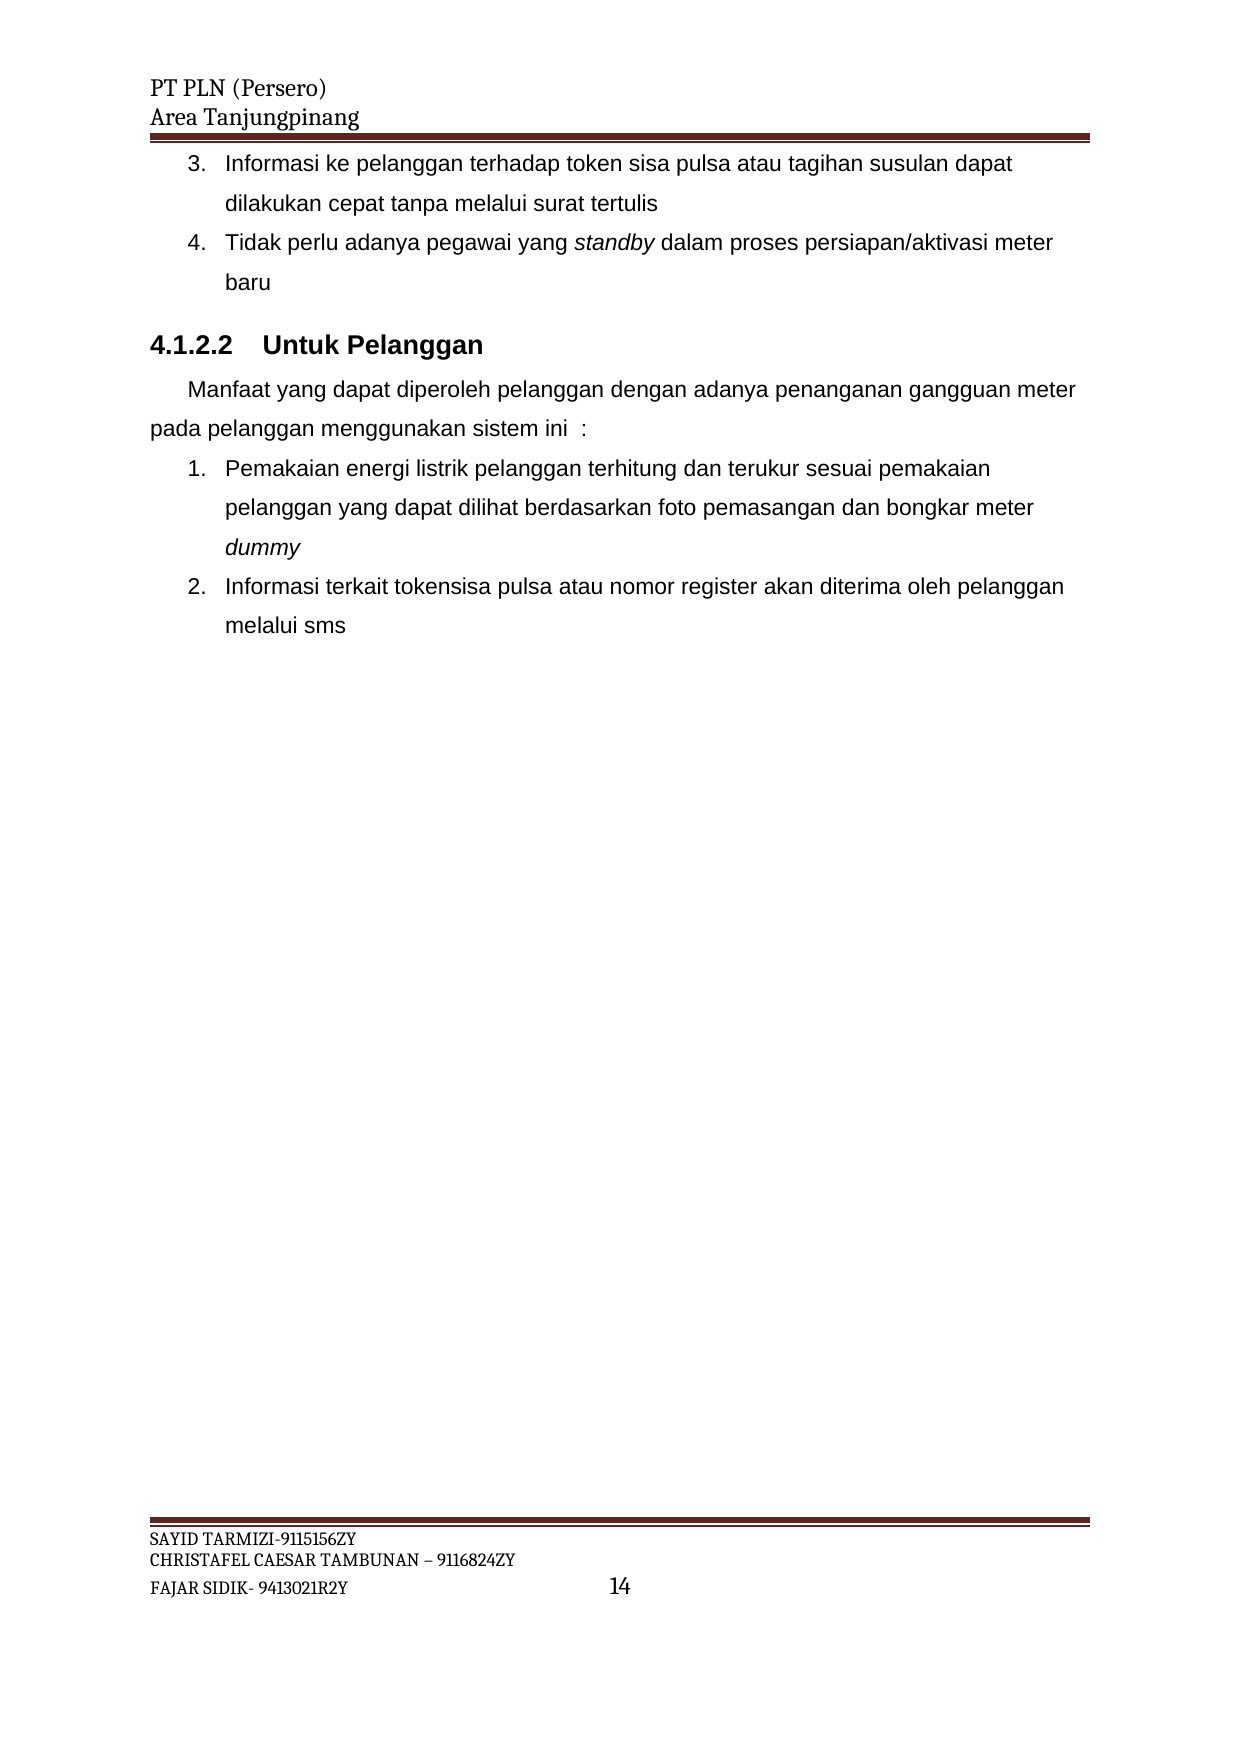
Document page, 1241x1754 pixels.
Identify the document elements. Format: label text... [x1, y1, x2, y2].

text Manfaat yang dapat diperoleh pelanggan dengan adanya penanganan gangguan meter pada pelanggan menggunakan sistem ini : [150, 376, 1090, 441]
list Pemakaian energi listrik pelanggan terhitung dan terukur sesuai pemakaian pelanggan yang dapat dilihat berdasarkan foto pemasangan dan bongkar meter dummy [187, 454, 1090, 560]
subtitle Untuk Pelanggan [150, 329, 1090, 360]
list Informasi terkait tokensisa pulsa atau nomor register akan diterima oleh pelanggan melalui sms [187, 573, 1090, 639]
list Tidak perlu adanya pegawai yang standby dalam proses persiapan/aktivasi meter baru [187, 229, 1090, 295]
list Informasi ke pelanggan terhadap token sisa pulsa atau tagihan susulan dapat dilakukan cepat tanpa melalui surat tertulis [187, 150, 1090, 216]
